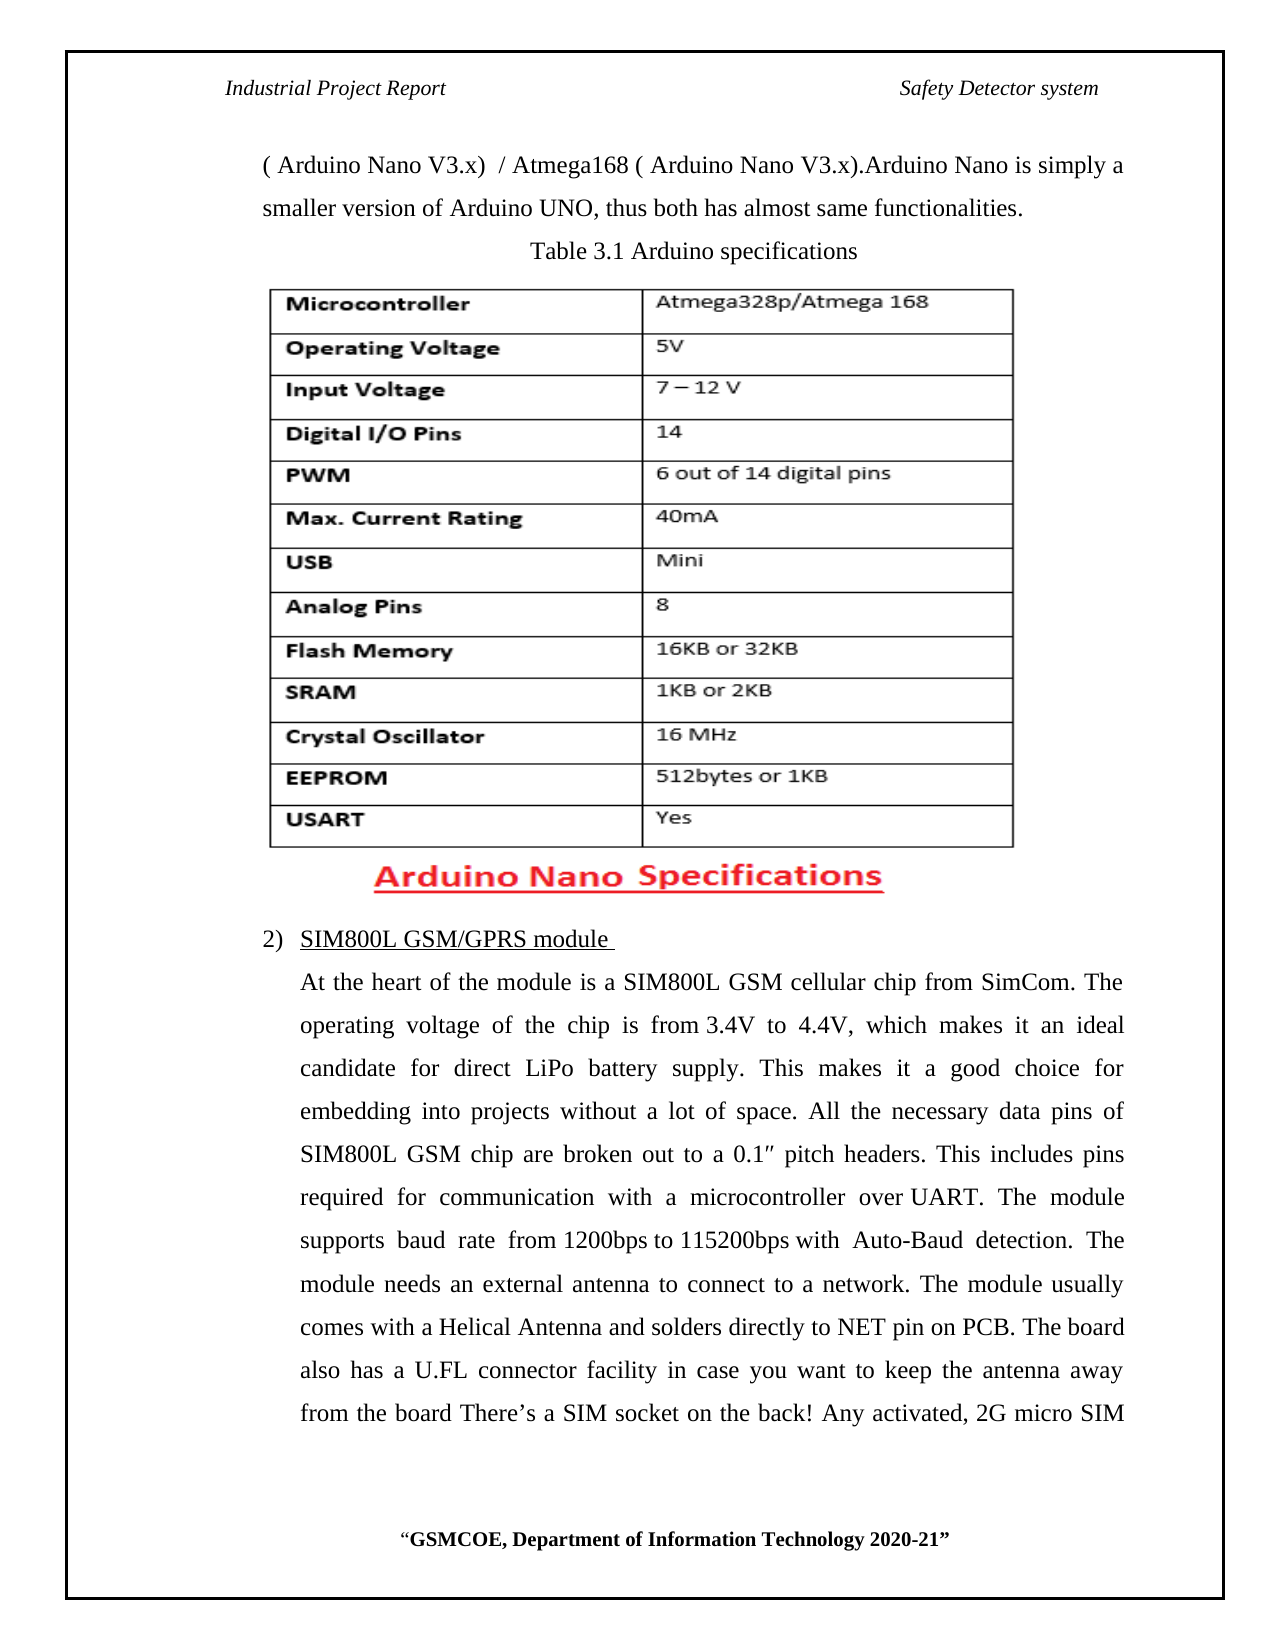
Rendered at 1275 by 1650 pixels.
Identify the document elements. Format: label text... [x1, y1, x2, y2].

text Table 3.1 Arduino specifications [262, 236, 1125, 265]
list SIM800L GSM/GPRS module [262, 924, 1125, 952]
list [300, 967, 1125, 1427]
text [262, 150, 1125, 222]
picture [262, 279, 1033, 910]
